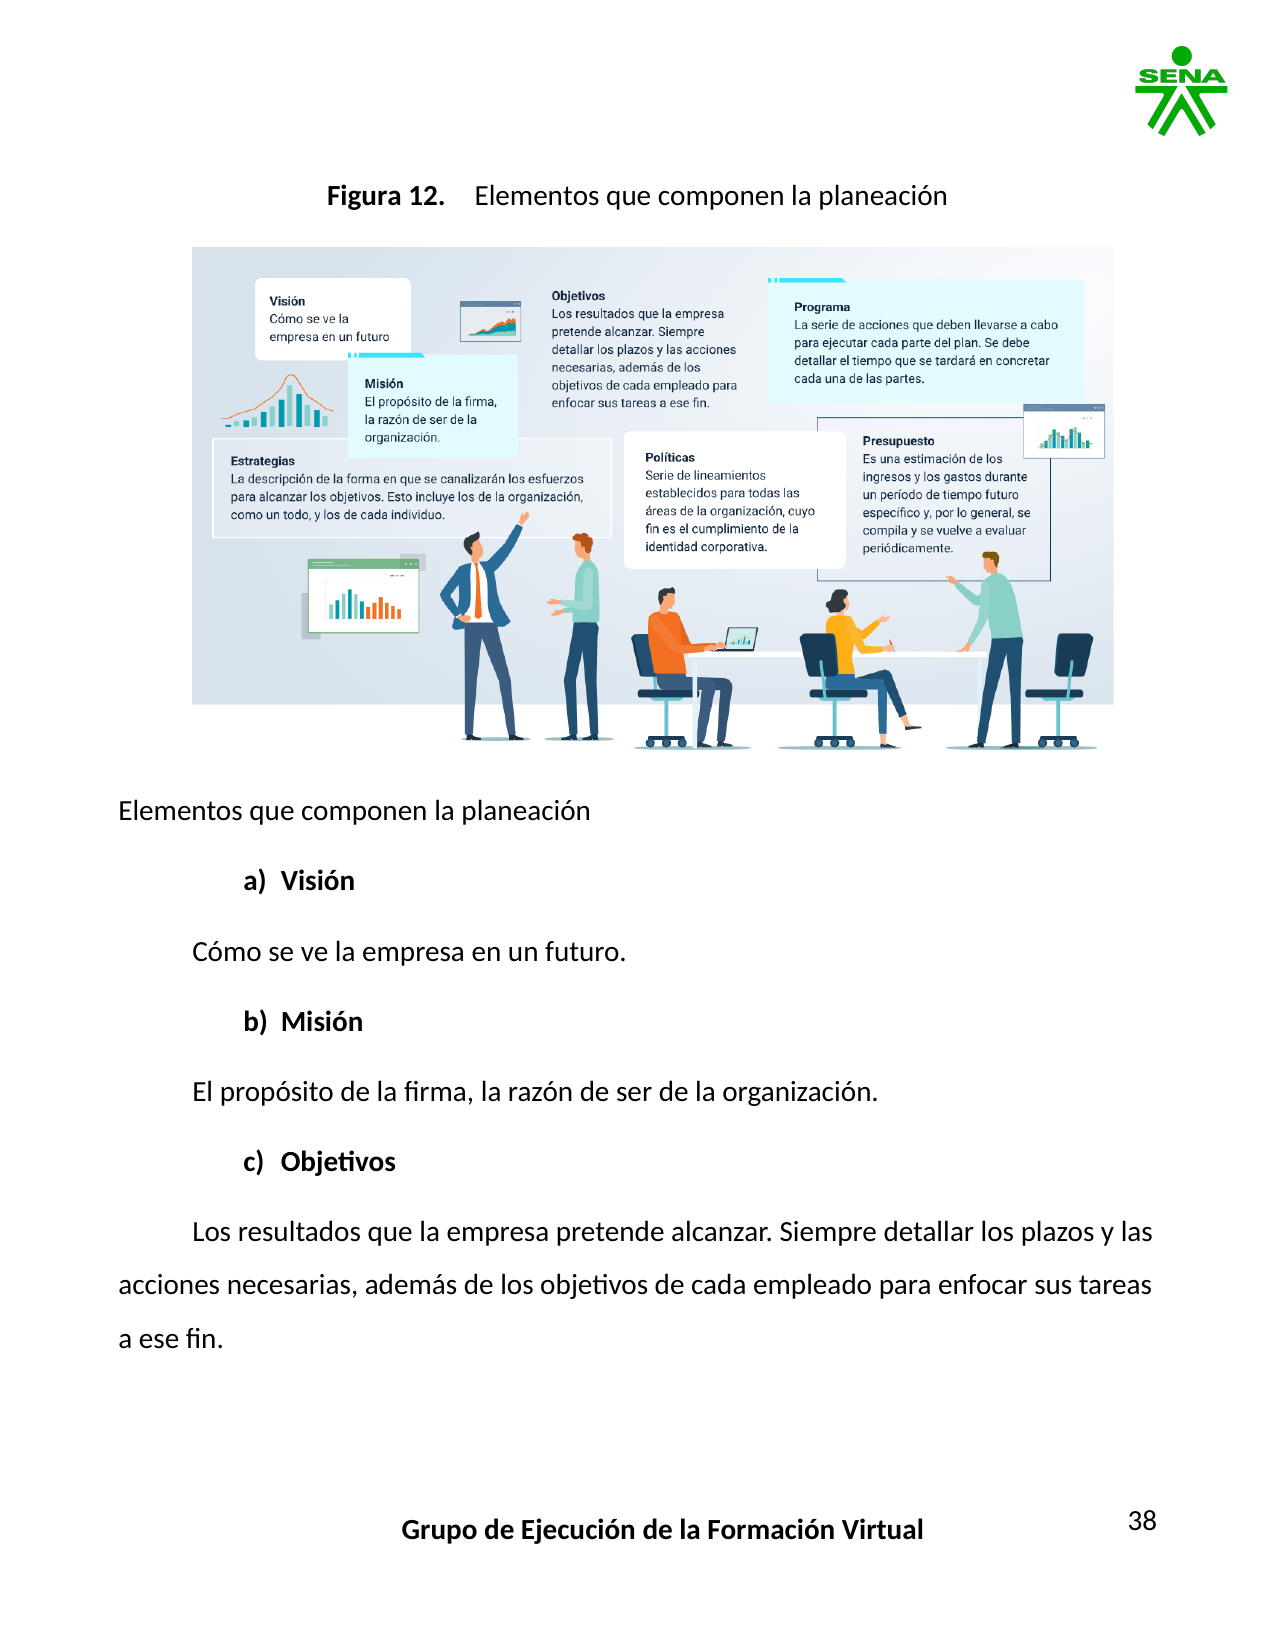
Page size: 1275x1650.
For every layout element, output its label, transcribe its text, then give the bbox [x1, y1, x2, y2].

list Objetivos [243, 1143, 1157, 1178]
picture [1135, 46, 1228, 136]
list Visión [243, 862, 1157, 898]
text Elementos que componen la planeación [118, 792, 1157, 828]
text Cómo se ve la empresa en un futuro. [118, 933, 1157, 968]
list Misión [243, 1003, 1157, 1038]
text El propósito de la firma, la razón de ser de la organización. [118, 1073, 1157, 1108]
picture [192, 247, 1114, 758]
text Elementos que componen la planeación [118, 177, 1157, 213]
text Los resultados que la empresa pretende alcanzar. Siempre detallar los plazos y las acciones necesarias, además de los objetivos de cada empleado para enfocar sus tareas a ese fin. [118, 1213, 1157, 1356]
